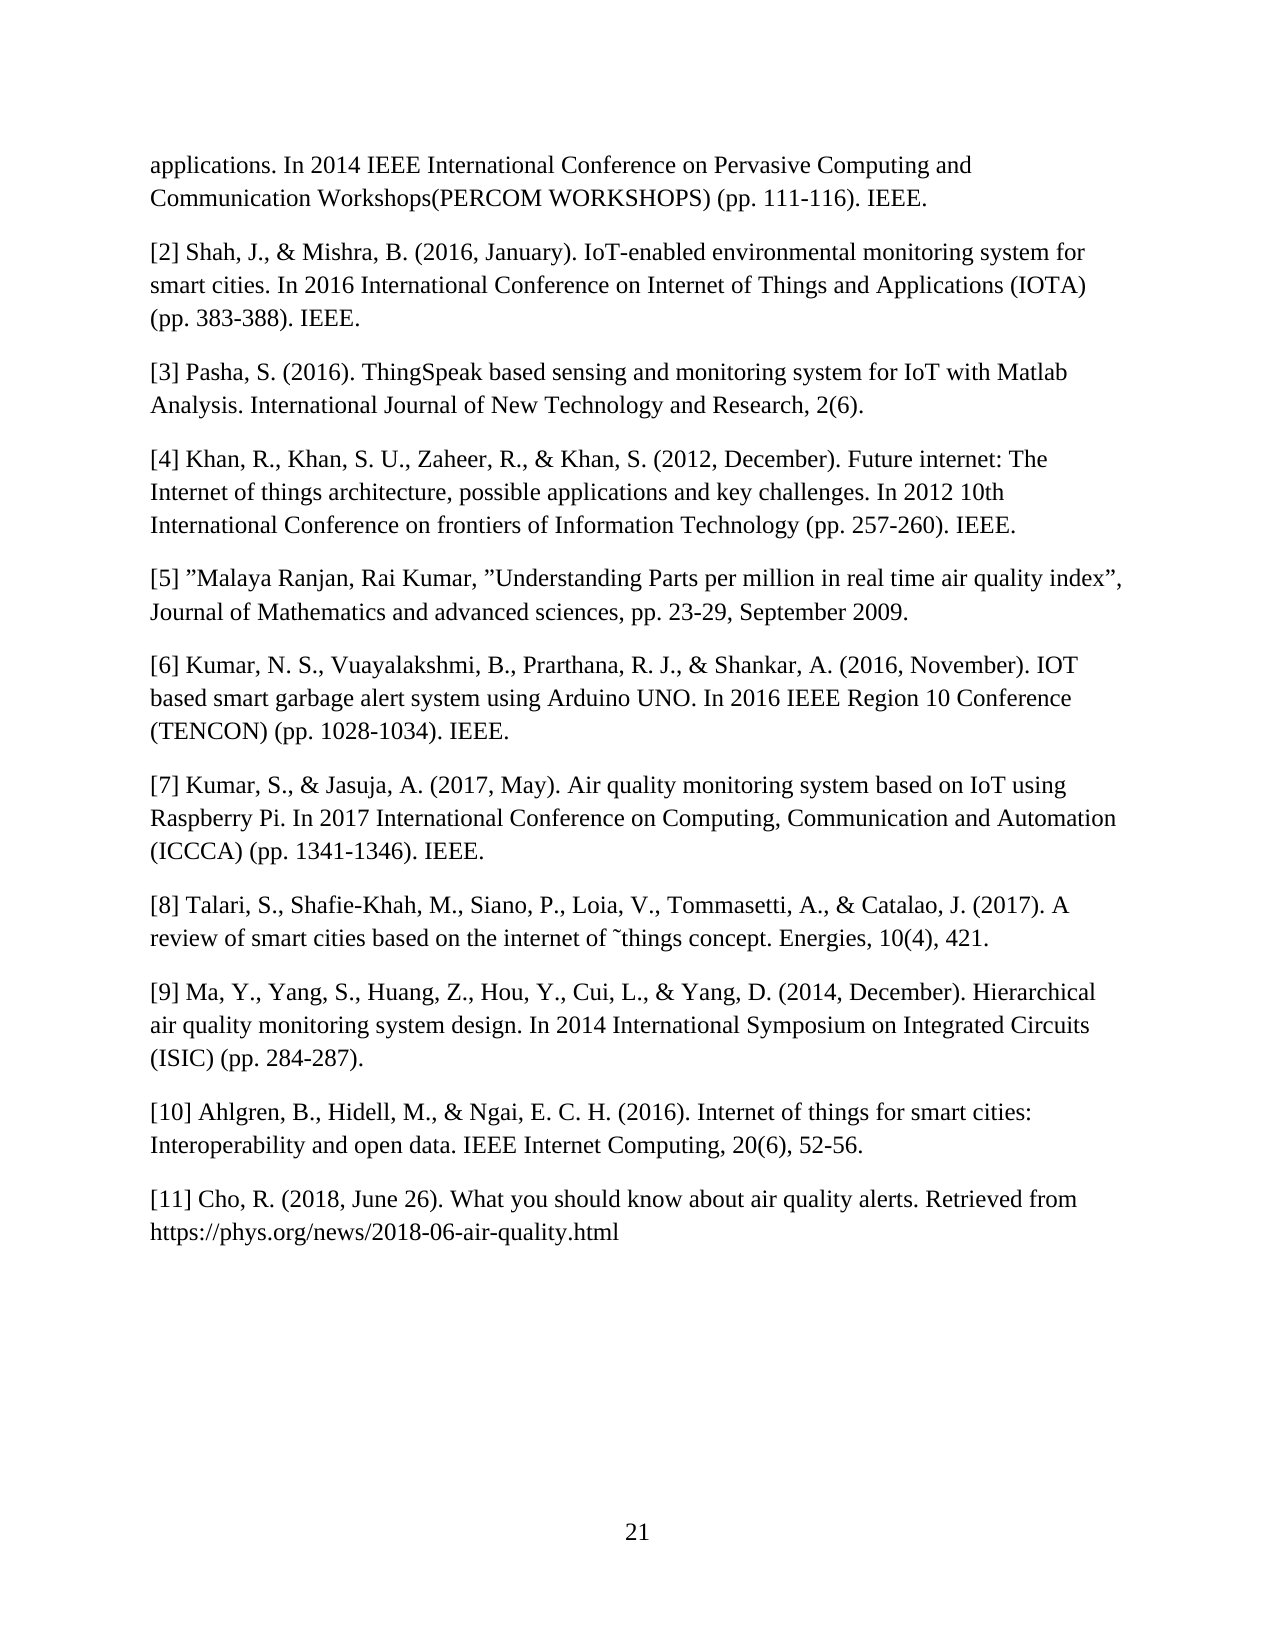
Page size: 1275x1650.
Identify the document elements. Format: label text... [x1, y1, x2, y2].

text [11] Cho, R. (2018, June 26). What you should know about air quality alerts. Retrieved from https://phys.org/news/2018-06-air-quality.html [150, 1184, 1125, 1246]
text [9] Ma, Y., Yang, S., Huang, Z., Hou, Y., Cui, L., & Yang, D. (2014, December). Hierarchical air quality monitoring system design. In 2014 International Symposium on Integrated Circuits (ISIC) (pp. 284-287). [150, 977, 1125, 1072]
text [7] Kumar, S., & Jasuja, A. (2017, May). Air quality monitoring system based on IoT using Raspberry Pi. In 2017 International Conference on Computing, Communication and Automation (ICCCA) (pp. 1341-1346). IEEE. [150, 770, 1125, 865]
text [3] Pasha, S. (2016). ThingSpeak based sensing and monitoring system for IoT with Matlab Analysis. International Journal of New Technology and Research, 2(6). [150, 357, 1125, 418]
text [2] Shah, J., & Mishra, B. (2016, January). IoT-enabled environmental monitoring system for smart cities. In 2016 International Conference on Internet of Things and Applications (IOTA) (pp. 383-388). IEEE. [150, 237, 1125, 332]
text [5] ”Malaya Ranjan, Rai Kumar, ”Understanding Parts per million in real time air quality index”, Journal of Mathematics and advanced sciences, pp. 23-29, September 2009. [150, 563, 1125, 625]
text [8] Talari, S., Shafie-Khah, M., Siano, P., Loia, V., Tommasetti, A., & Catalao, J. (2017). A review of smart cities based on the internet of ˜things concept. Energies, 10(4), 421. [150, 890, 1125, 952]
text [4] Khan, R., Khan, S. U., Zaheer, R., & Khan, S. (2012, December). Future internet: The Internet of things architecture, possible applications and key challenges. In 2012 10th International Conference on frontiers of Information Technology (pp. 257-260). IEEE. [150, 444, 1125, 538]
text [10] Ahlgren, B., Hidell, M., & Ngai, E. C. H. (2016). Internet of things for smart cities: Interoperability and open data. IEEE Internet Computing, 20(6), 52-56. [150, 1097, 1125, 1159]
text [6] Kumar, N. S., Vuayalakshmi, B., Prarthana, R. J., & Shankar, A. (2016, November). IOT based smart garbage alert system using Arduino UNO. In 2016 IEEE Region 10 Conference (TENCON) (pp. 1028-1034). IEEE. [150, 650, 1125, 745]
